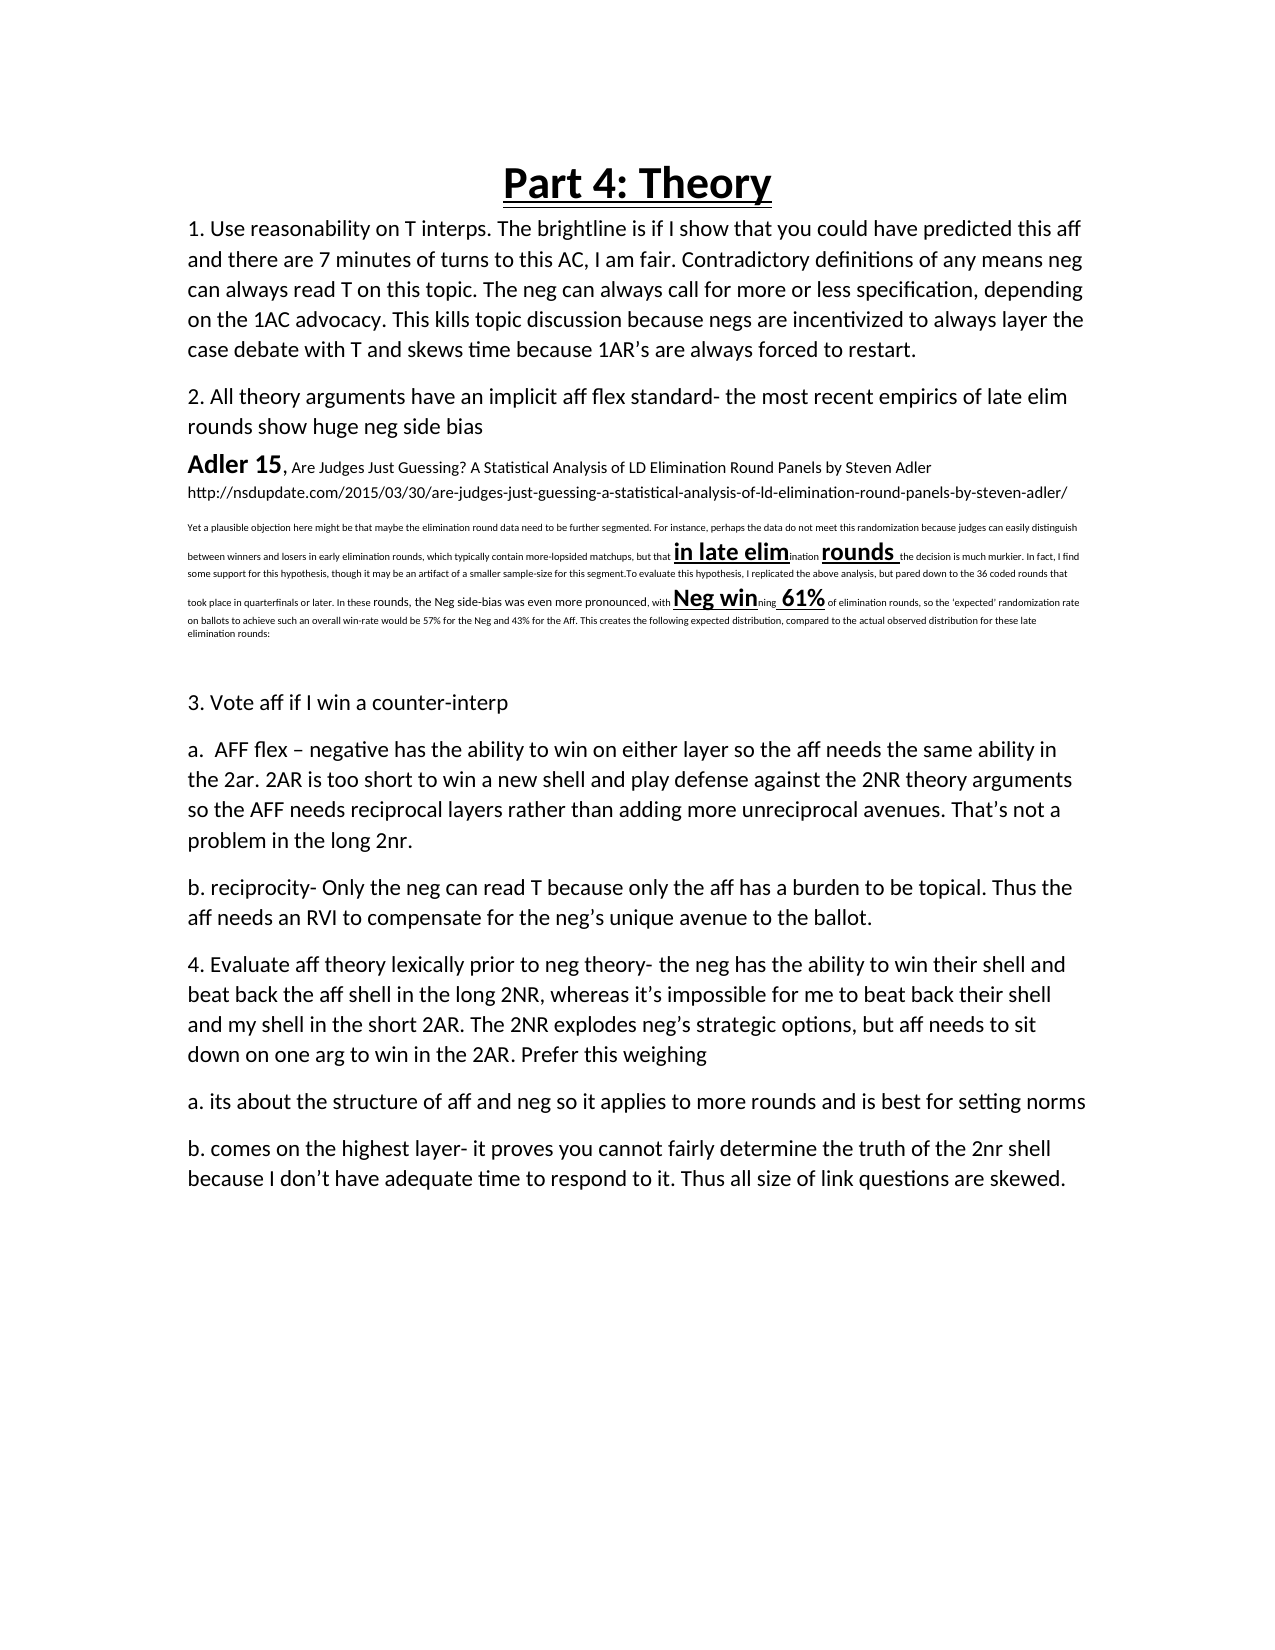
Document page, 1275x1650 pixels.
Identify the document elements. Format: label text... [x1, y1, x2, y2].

text Adler 15, Are Judges Just Guessing? A Statistical Analysis of LD Elimination Round Panels by Steven Adler http://nsdupdate.com/2015/03/30/are-judges-just-guessing-a-statistical-analysis-of-ld-elimination-round-panels-by-steven-adler/ [187, 448, 1087, 503]
text 2. All theory arguments have an implicit aff flex standard- the most recent empirics of late elim rounds show huge neg side bias [187, 382, 1087, 440]
subtitle Part 4: Theory [187, 154, 1087, 210]
text 3. Vote aff if I win a counter-interp [187, 688, 1087, 716]
text Yet a plausible objection here might be that maybe the elimination round data need to be further segmented. For instance, perhaps the data do not meet this randomization because judges can easily distinguish between winners and losers in early elimination rounds, which typically contain more-lopsided matchups, but that in late elimination rounds the decision is much murkier. In fact, I find some support for this hypothesis, though it may be an artifact of a smaller sample-size for this segment.To evaluate this hypothesis, I replicated the above analysis, but pared down to the 36 coded rounds that took place in quarterfinals or later. In these rounds, the Neg side-bias was even more pronounced, with Neg winning 61% of elimination rounds, so the ‘expected’ randomization rate on ballots to achieve such an overall win-rate would be 57% for the Neg and 43% for the Aff. This creates the following expected distribution, compared to the actual observed distribution for these late elimination rounds: [187, 521, 1087, 640]
text b. reciprocity- Only the neg can read T because only the aff has a burden to be topical. Thus the aff needs an RVI to compensate for the neg’s unique avenue to the ballot. [187, 873, 1087, 931]
text b. comes on the highest layer- it proves you cannot fairly determine the truth of the 2nr shell because I don’t have adequate time to respond to it. Thus all size of link questions are skewed. [187, 1134, 1087, 1192]
text a. AFF flex – negative has the ability to win on either layer so the aff needs the same ability in the 2ar. 2AR is too short to win a new shell and play defense against the 2NR theory arguments so the AFF needs reciprocal layers rather than adding more unreciprocal avenues. That’s not a problem in the long 2nr. [187, 735, 1087, 854]
text a. its about the structure of aff and neg so it applies to more rounds and is best for setting norms [187, 1087, 1087, 1115]
text 1. Use reasonability on T interps. The brightline is if I show that you could have predicted this aff and there are 7 minutes of turns to this AC, I am fair. Contradictory definitions of any means neg can always read T on this topic. The neg can always call for more or less specification, depending on the 1AC advocacy. This kills topic discussion because negs are incentivized to always layer the case debate with T and skews time because 1AR’s are always forced to restart. [187, 214, 1087, 363]
text 4. Evaluate aff theory lexically prior to neg theory- the neg has the ability to win their shell and beat back the aff shell in the long 2NR, whereas it’s impossible for me to beat back their shell and my shell in the short 2AR. The 2NR explodes neg’s strategic options, but aff needs to sit down on one arg to win in the 2AR. Prefer this weighing [187, 950, 1087, 1068]
